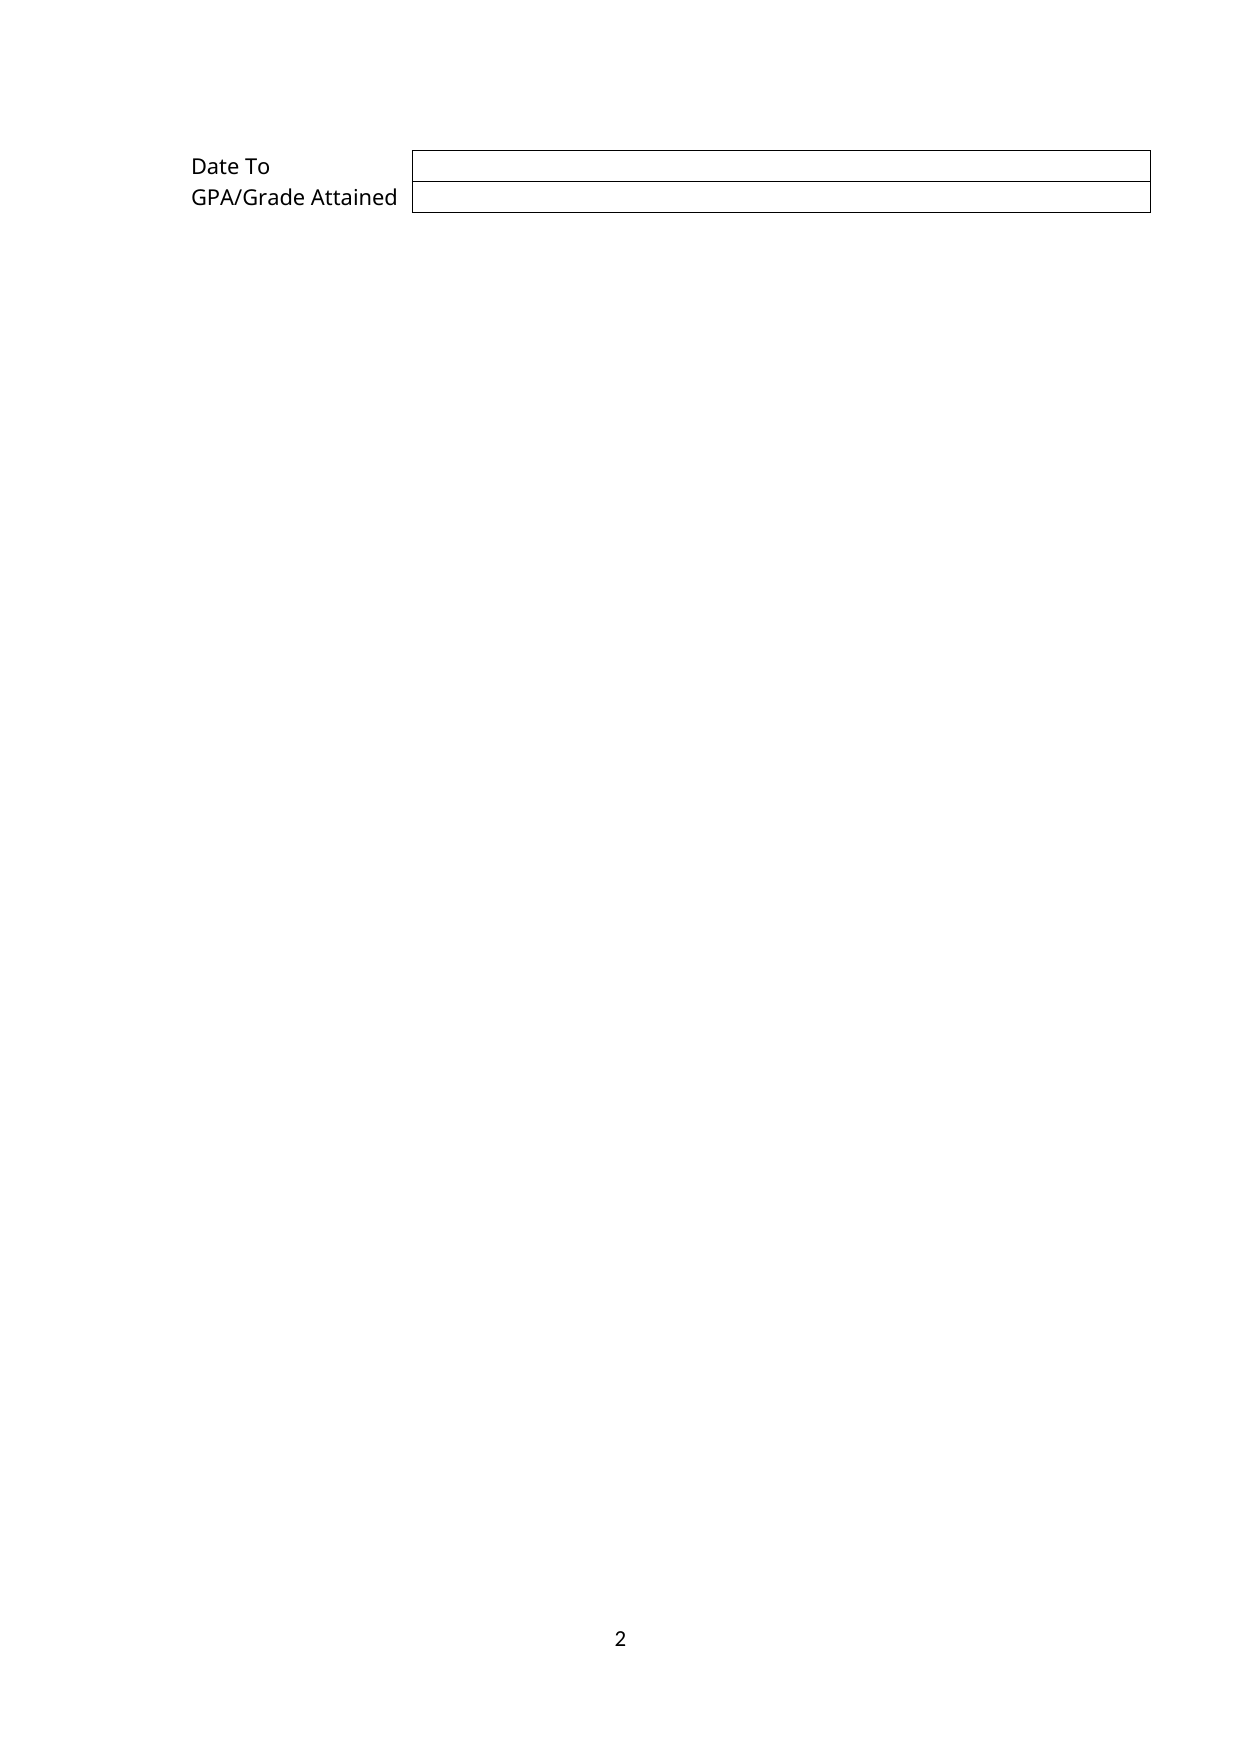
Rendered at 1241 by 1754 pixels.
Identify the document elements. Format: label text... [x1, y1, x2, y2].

table_cell [413, 182, 1150, 212]
table_cell [413, 151, 1150, 181]
table_cell Date To [180, 150, 412, 181]
table_cell GPA/Grade Attained [180, 181, 412, 212]
